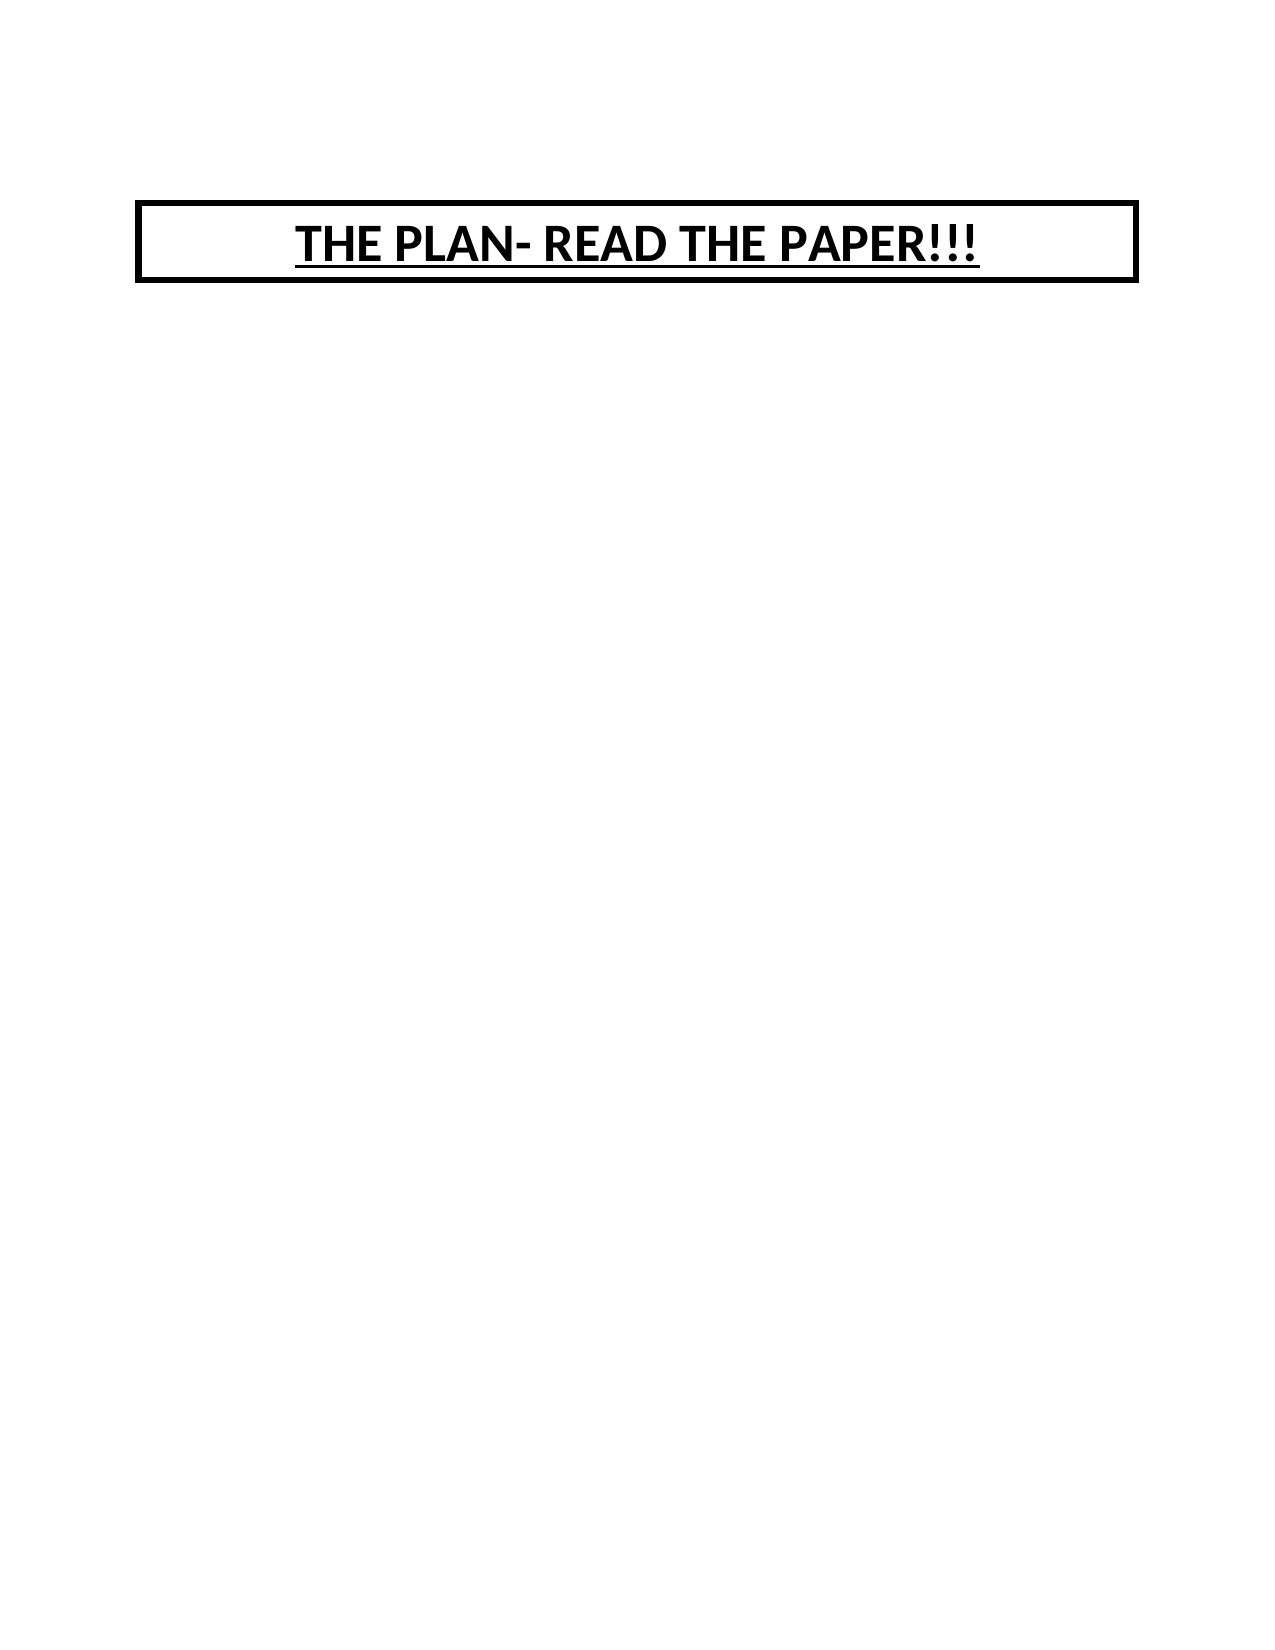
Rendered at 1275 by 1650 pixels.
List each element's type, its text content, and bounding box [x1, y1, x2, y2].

subtitle THE PLAN- READ THE PAPER!!! [142, 206, 1133, 277]
